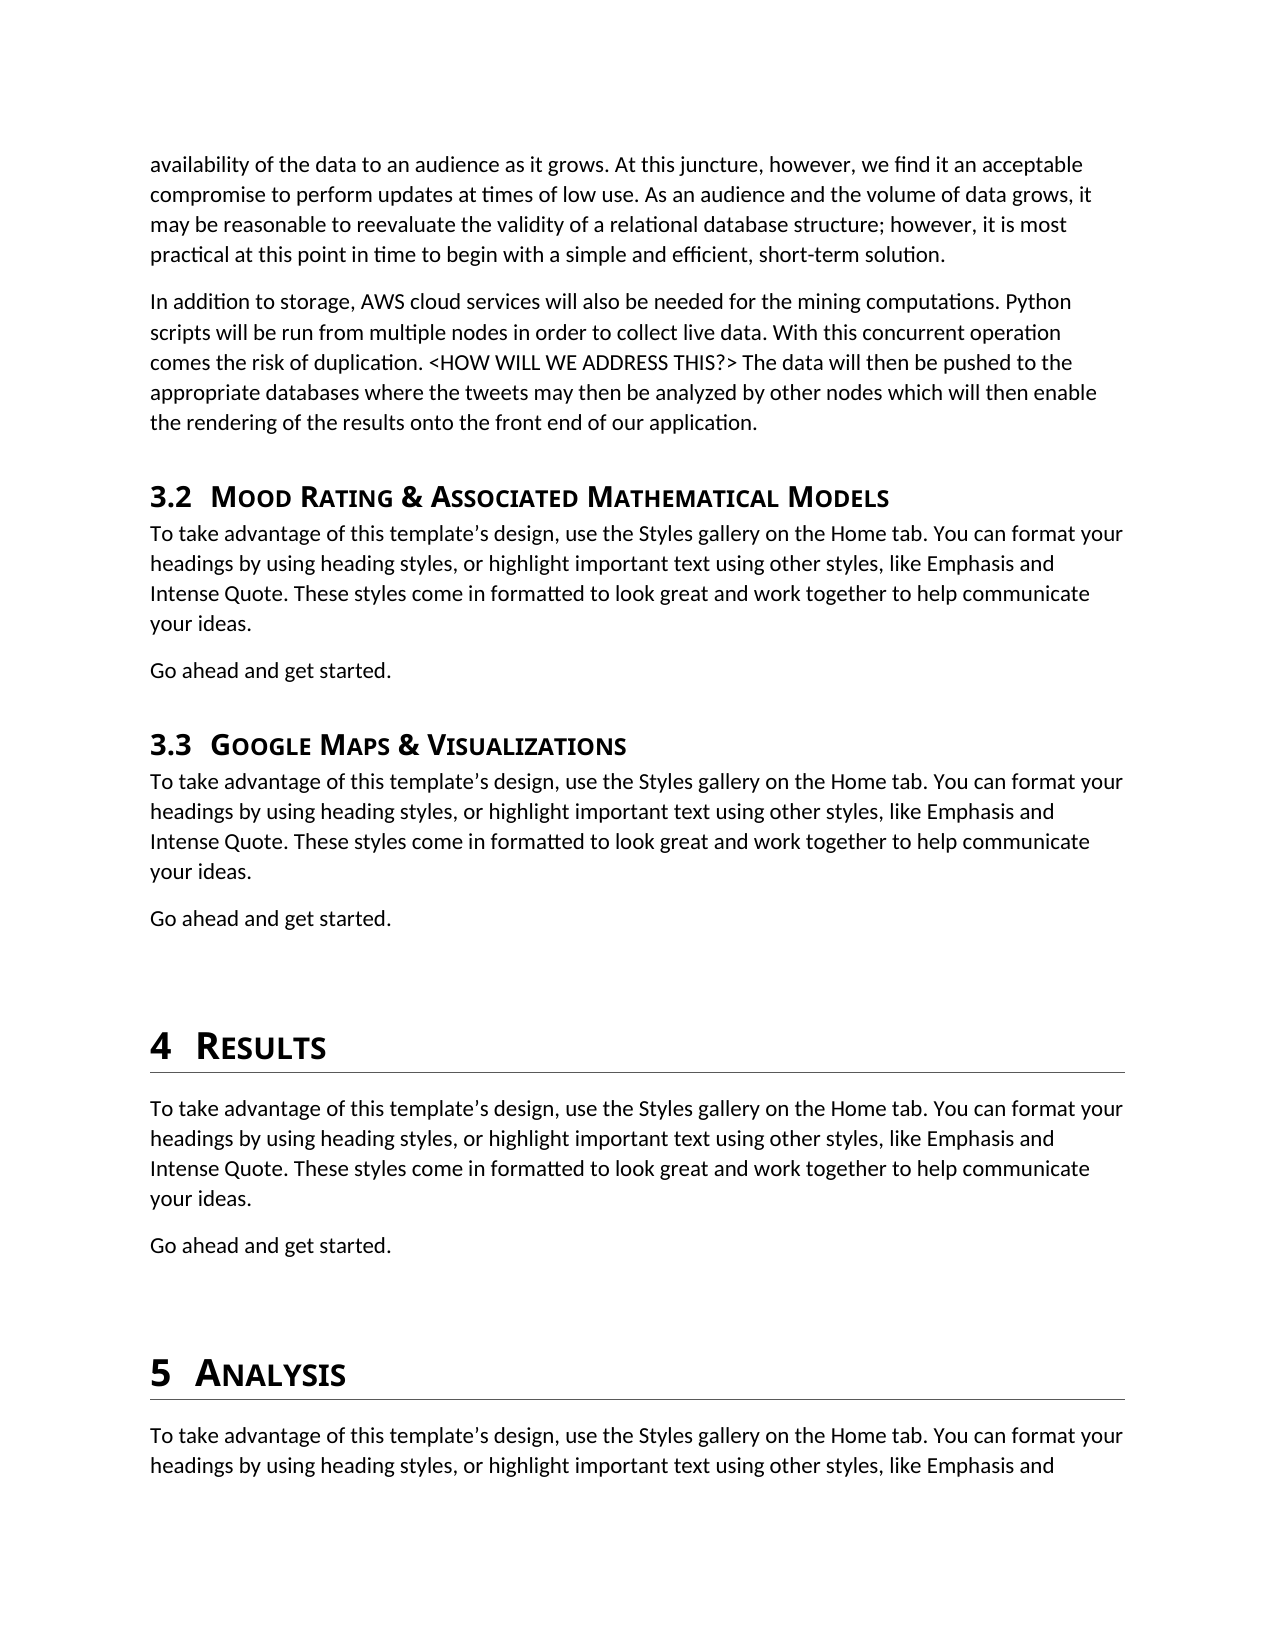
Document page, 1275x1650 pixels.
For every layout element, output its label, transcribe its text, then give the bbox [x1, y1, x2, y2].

text Go ahead and get started. [150, 656, 1125, 684]
subtitle Results [150, 1019, 1125, 1072]
subtitle Mood Rating & Associated Mathematical Models [150, 476, 1125, 516]
text Go ahead and get started. [150, 1231, 1125, 1259]
subtitle Google Maps & Visualizations [150, 724, 1125, 764]
text Go ahead and get started. [150, 904, 1125, 932]
subtitle Analysis [150, 1346, 1125, 1399]
text In addition to storage, AWS cloud services will also be needed for the mining computations. Python scripts will be run from multiple nodes in order to collect live data. With this concurrent operation comes the risk of duplication. <HOW WILL WE ADDRESS THIS?> The data will then be pushed to the appropriate databases where the tweets may then be analyzed by other nodes which will then enable the rendering of the results onto the front end of our application. [150, 287, 1125, 436]
